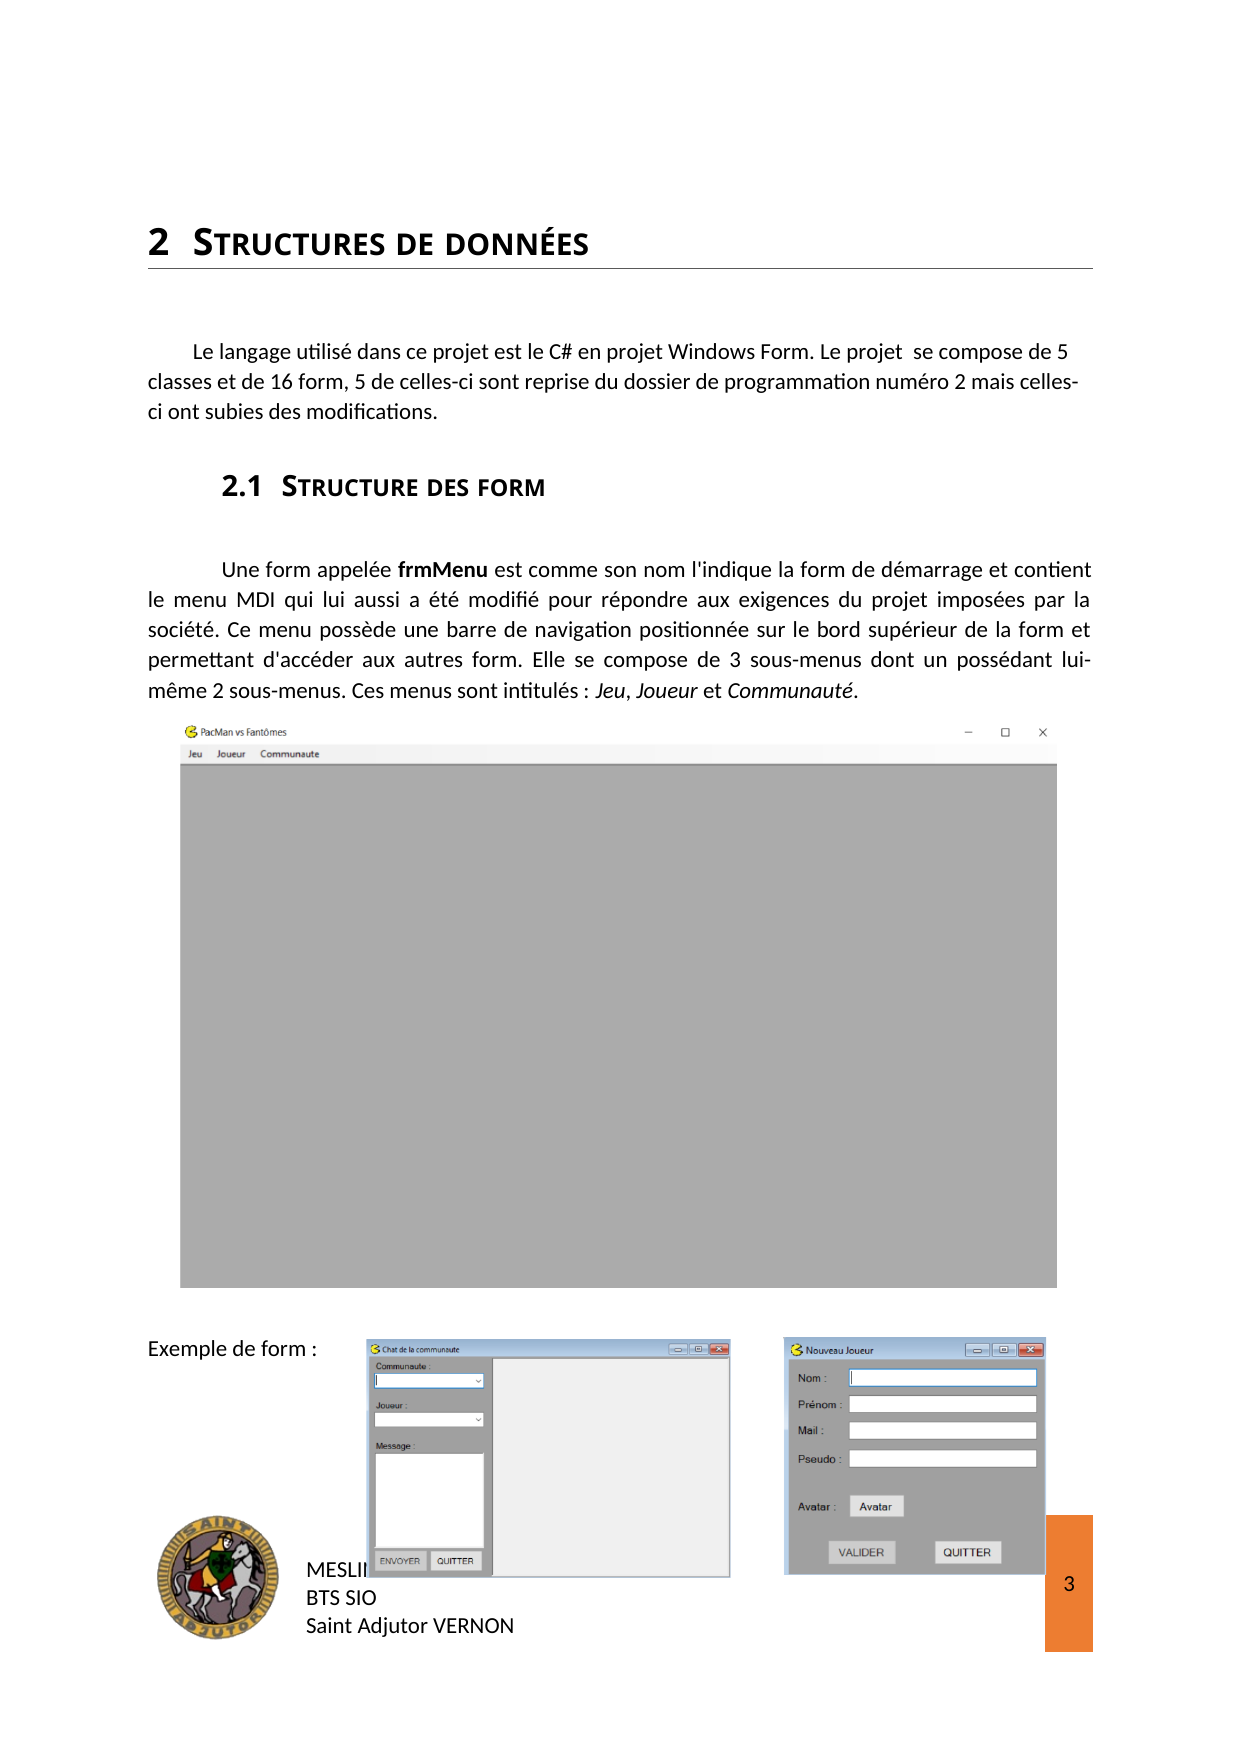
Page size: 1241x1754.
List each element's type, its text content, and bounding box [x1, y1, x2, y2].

subtitle Structures de données [148, 215, 1093, 268]
text Une form appelée frmMenu est comme son nom l'indique la form de démarrage et contient le menu MDI qui lui aussi a été modifié pour répondre aux exigences du projet imposées par la société. Ce menu possède une barre de navigation positionnée sur le bord supérieur de la form et permettant d'accéder aux autres form. Elle se compose de 3 sous-menus dont un possédant lui-même 2 sous-menus. Ces menus sont intitulés : Jeu, Joueur et Communauté. [148, 555, 1093, 704]
text Le langage utilisé dans ce projet est le C# en projet Windows Form. Le projet se compose de 5 classes et de 16 form, 5 de celles-ci sont reprise du dossier de programmation numéro 2 mais celles-ci ont subies des modifications. [148, 337, 1093, 426]
picture [365, 1339, 731, 1577]
picture [178, 720, 1027, 1286]
picture [147, 1515, 288, 1641]
subtitle Structure des form [221, 465, 1093, 505]
picture [783, 1337, 1047, 1575]
